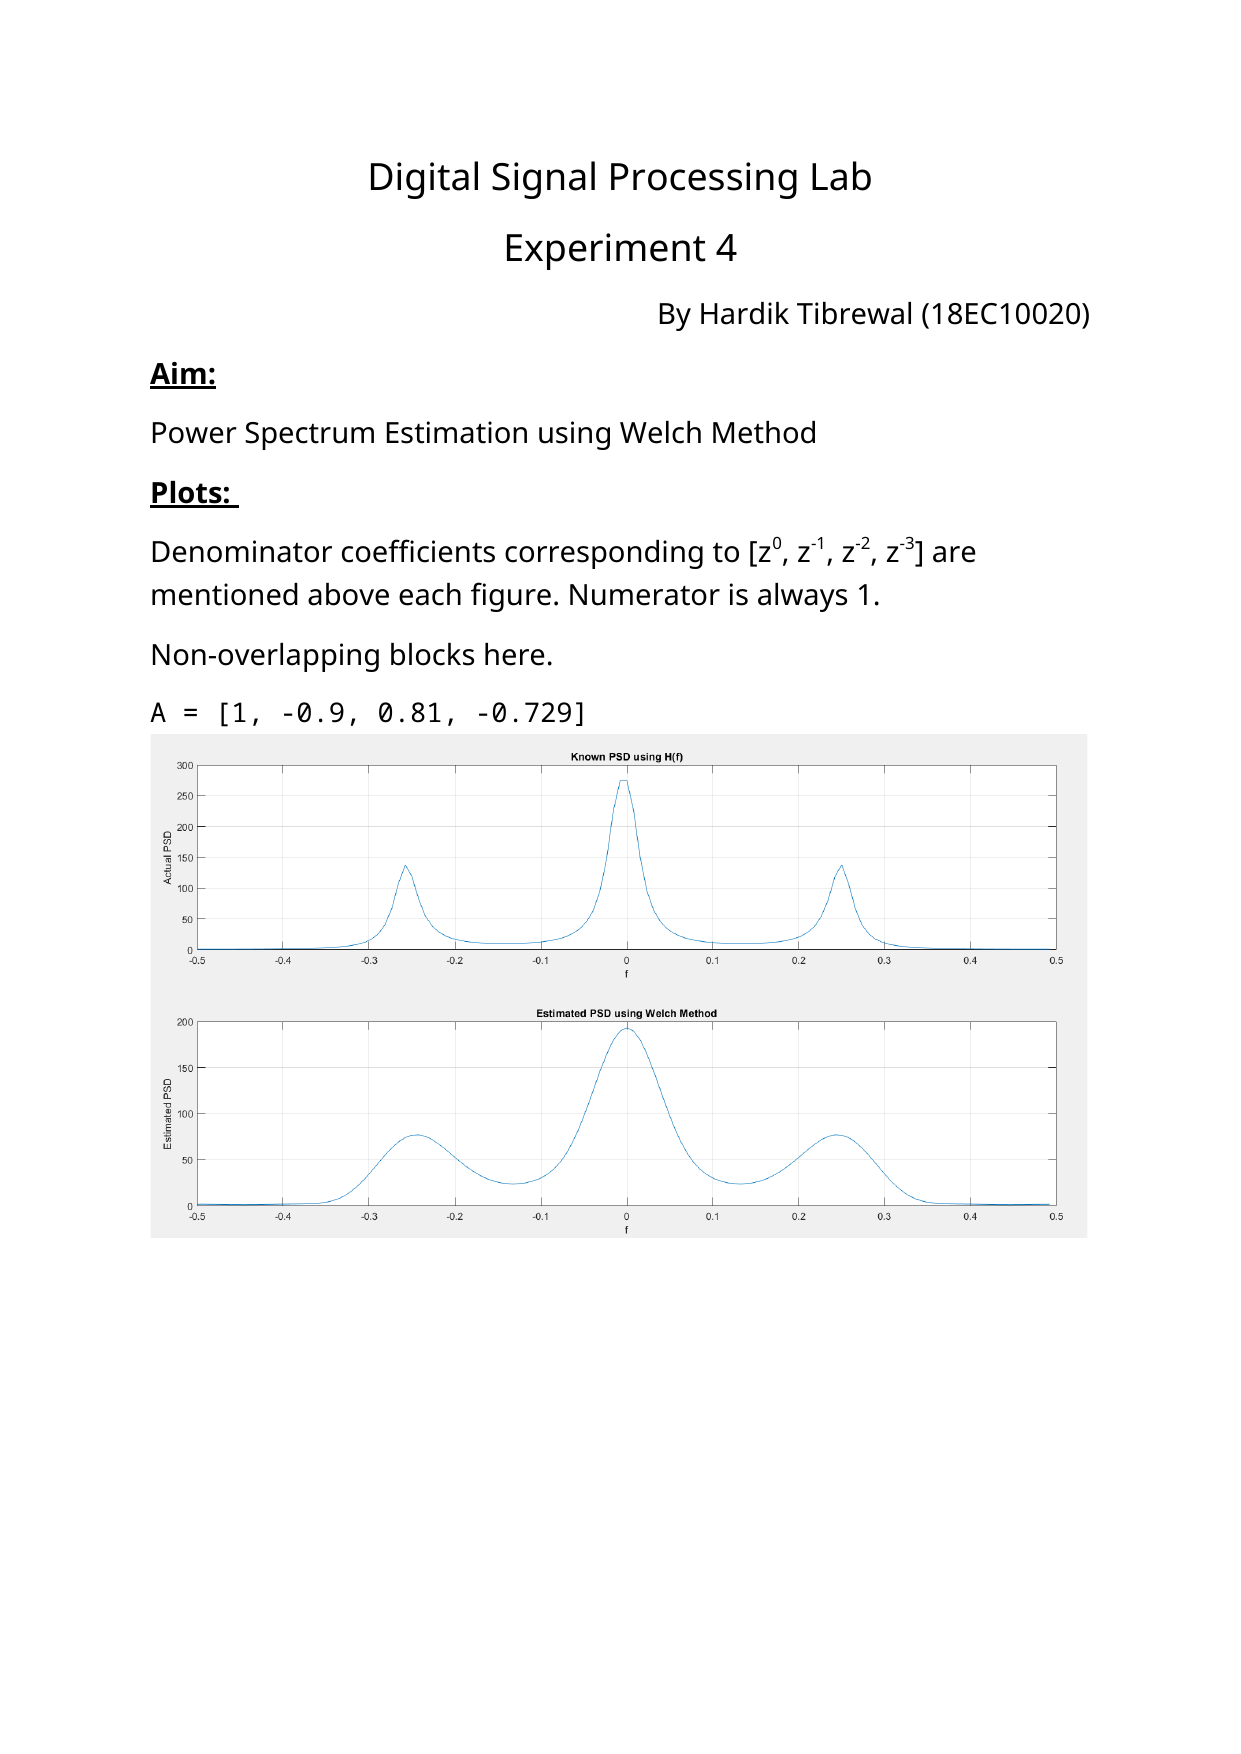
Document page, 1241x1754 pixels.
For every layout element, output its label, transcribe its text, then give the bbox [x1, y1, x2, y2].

text By Hardik Tibrewal (18EC10020) [150, 293, 1090, 333]
text Power Spectrum Estimation using Welch Method [150, 412, 1090, 452]
text Non-overlapping blocks here. [150, 634, 1090, 673]
text Denominator coefficients corresponding to [z0, z-1, z-2, z-3] are mentioned above each figure. Numerator is always 1. [150, 531, 1090, 614]
text Digital Signal Processing Lab [150, 150, 1090, 201]
text Aim: [150, 353, 1090, 393]
picture [150, 734, 1087, 1237]
text A = [1, -0.9, 0.81, -0.729] [150, 693, 1090, 730]
text Plots: [150, 472, 1090, 512]
text Experiment 4 [150, 222, 1090, 273]
